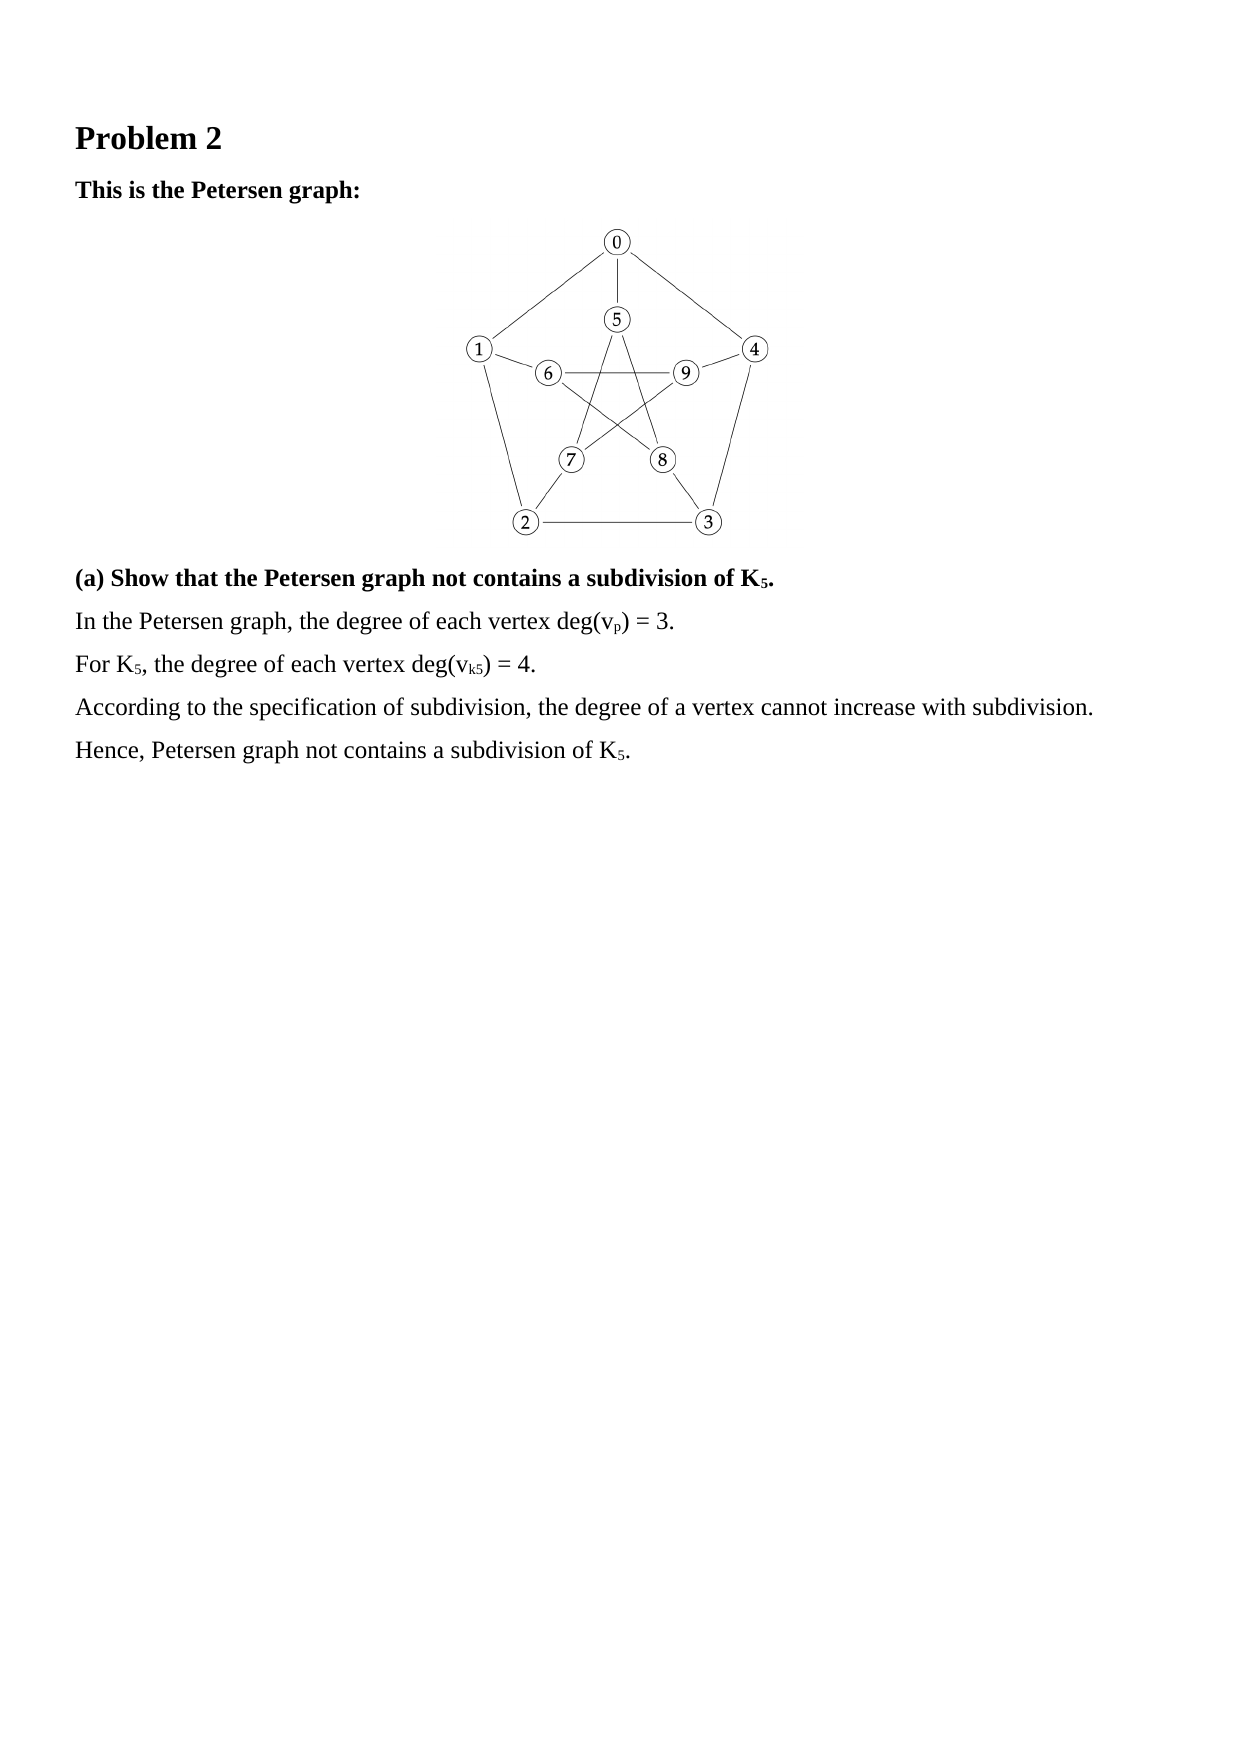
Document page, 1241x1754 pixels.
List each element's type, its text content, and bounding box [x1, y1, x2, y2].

text Hence, Petersen graph not contains a subdivision of K5. [75, 735, 1165, 764]
text This is the Petersen graph: [75, 176, 1165, 204]
text For K5, the degree of each vertex deg(vk5) = 4. [75, 649, 1165, 678]
text In the Petersen graph, the degree of each vertex deg(vp) = 3. [75, 606, 1165, 634]
picture [435, 218, 805, 548]
text (a) Show that the Petersen graph not contains a subdivision of K5. [75, 563, 1165, 591]
text Problem 2 [75, 118, 1165, 156]
text According to the specification of subdivision, the degree of a vertex cannot increase with subdivision. [75, 692, 1165, 721]
